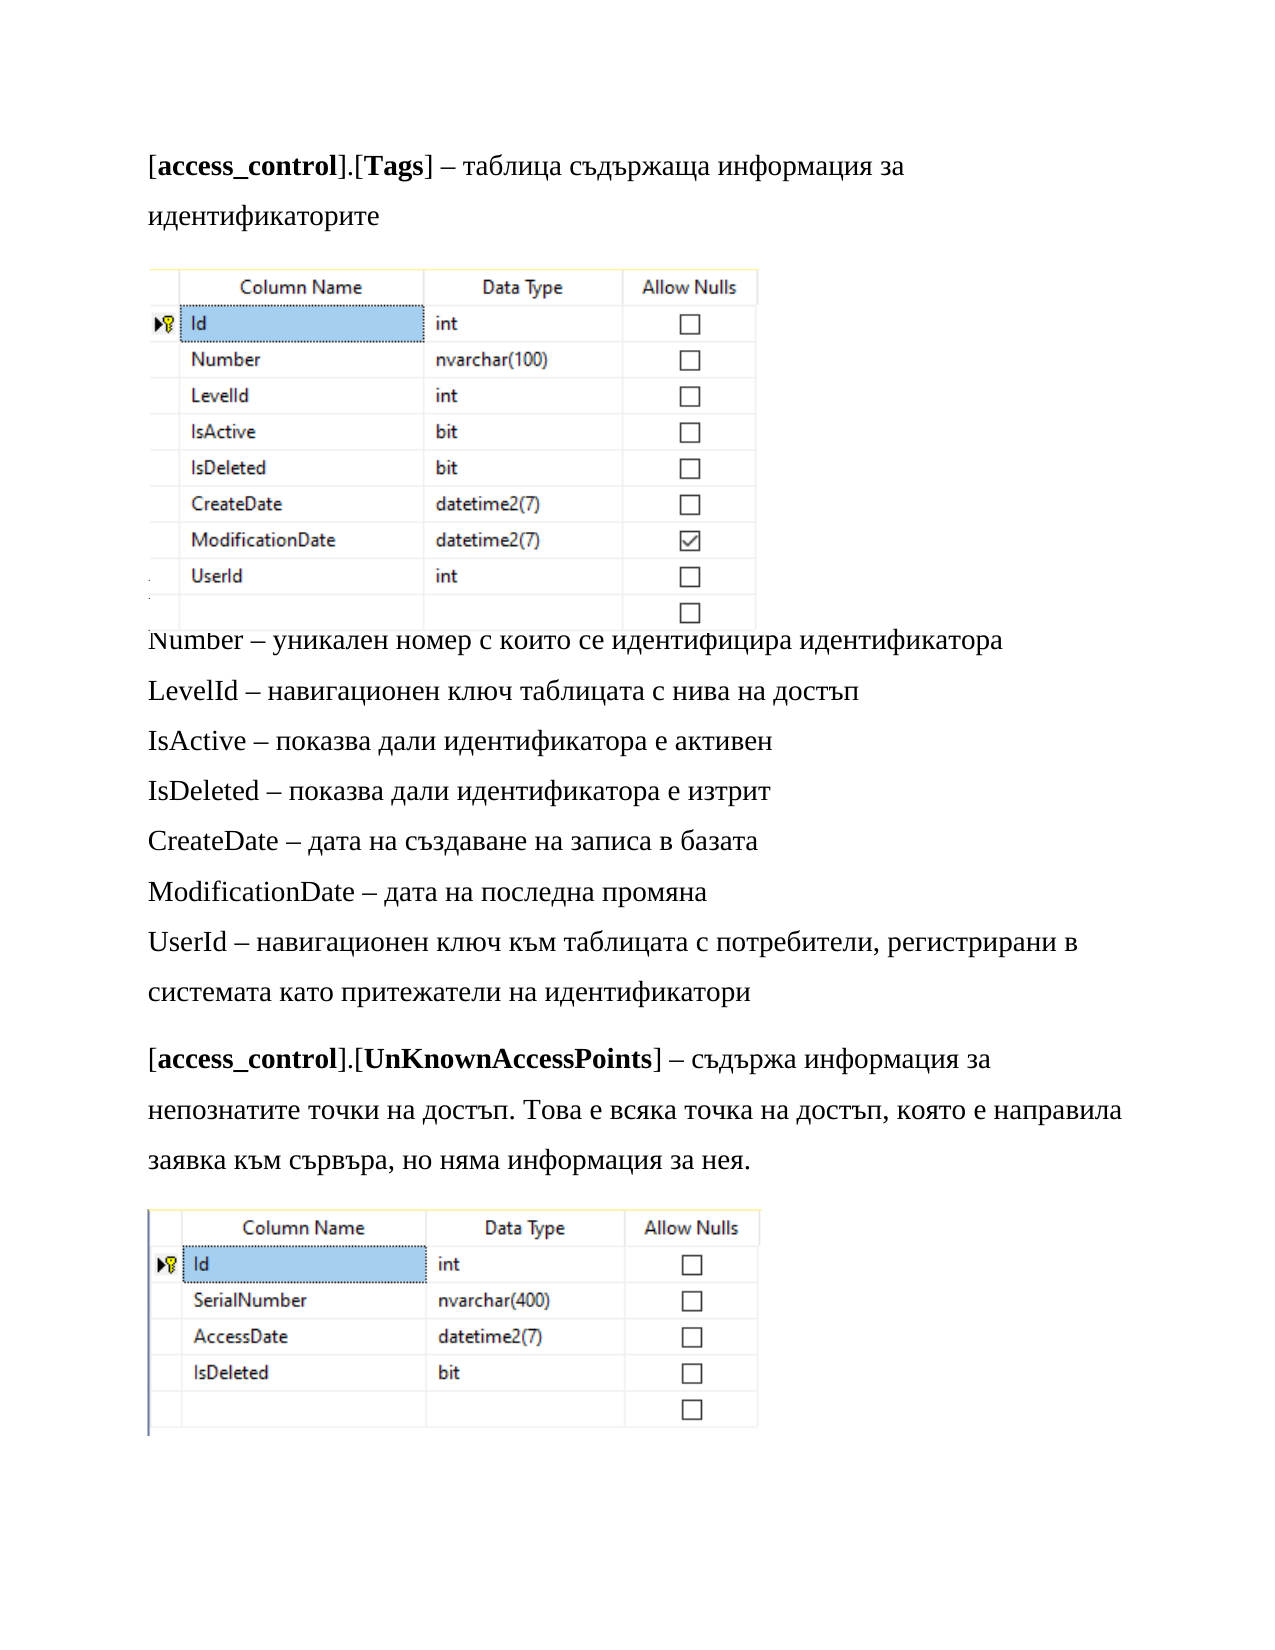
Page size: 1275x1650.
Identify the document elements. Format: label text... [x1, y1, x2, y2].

text [access_control].[Tags] – таблица съдържаща информация за идентификаторите [148, 148, 1127, 231]
text [access_control].[UnKnownAccessPoints] – съдържа информация за непознатите точки на достъп. Това е всяка точка на достъп, която е направила заявка към сървъра, но няма информация за нея. [148, 1041, 1127, 1176]
text Id – уникален номер на идентификатора Number – уникален номер с който се идентифицира идентификатора LevelId – навигационен ключ таблицата с нива на достъп IsActive – показва дали идентификатора е активен IsDeleted – показва дали идентификатора е изтрит CreateDate – дата на създаване на записа в базата ModificationDate – дата на последна промяна UserId – навигационен ключ към таблицата с потребители, регистрирани в системата като притежатели на идентификатори [148, 572, 1127, 1008]
picture [147, 1209, 762, 1436]
picture [149, 269, 759, 633]
